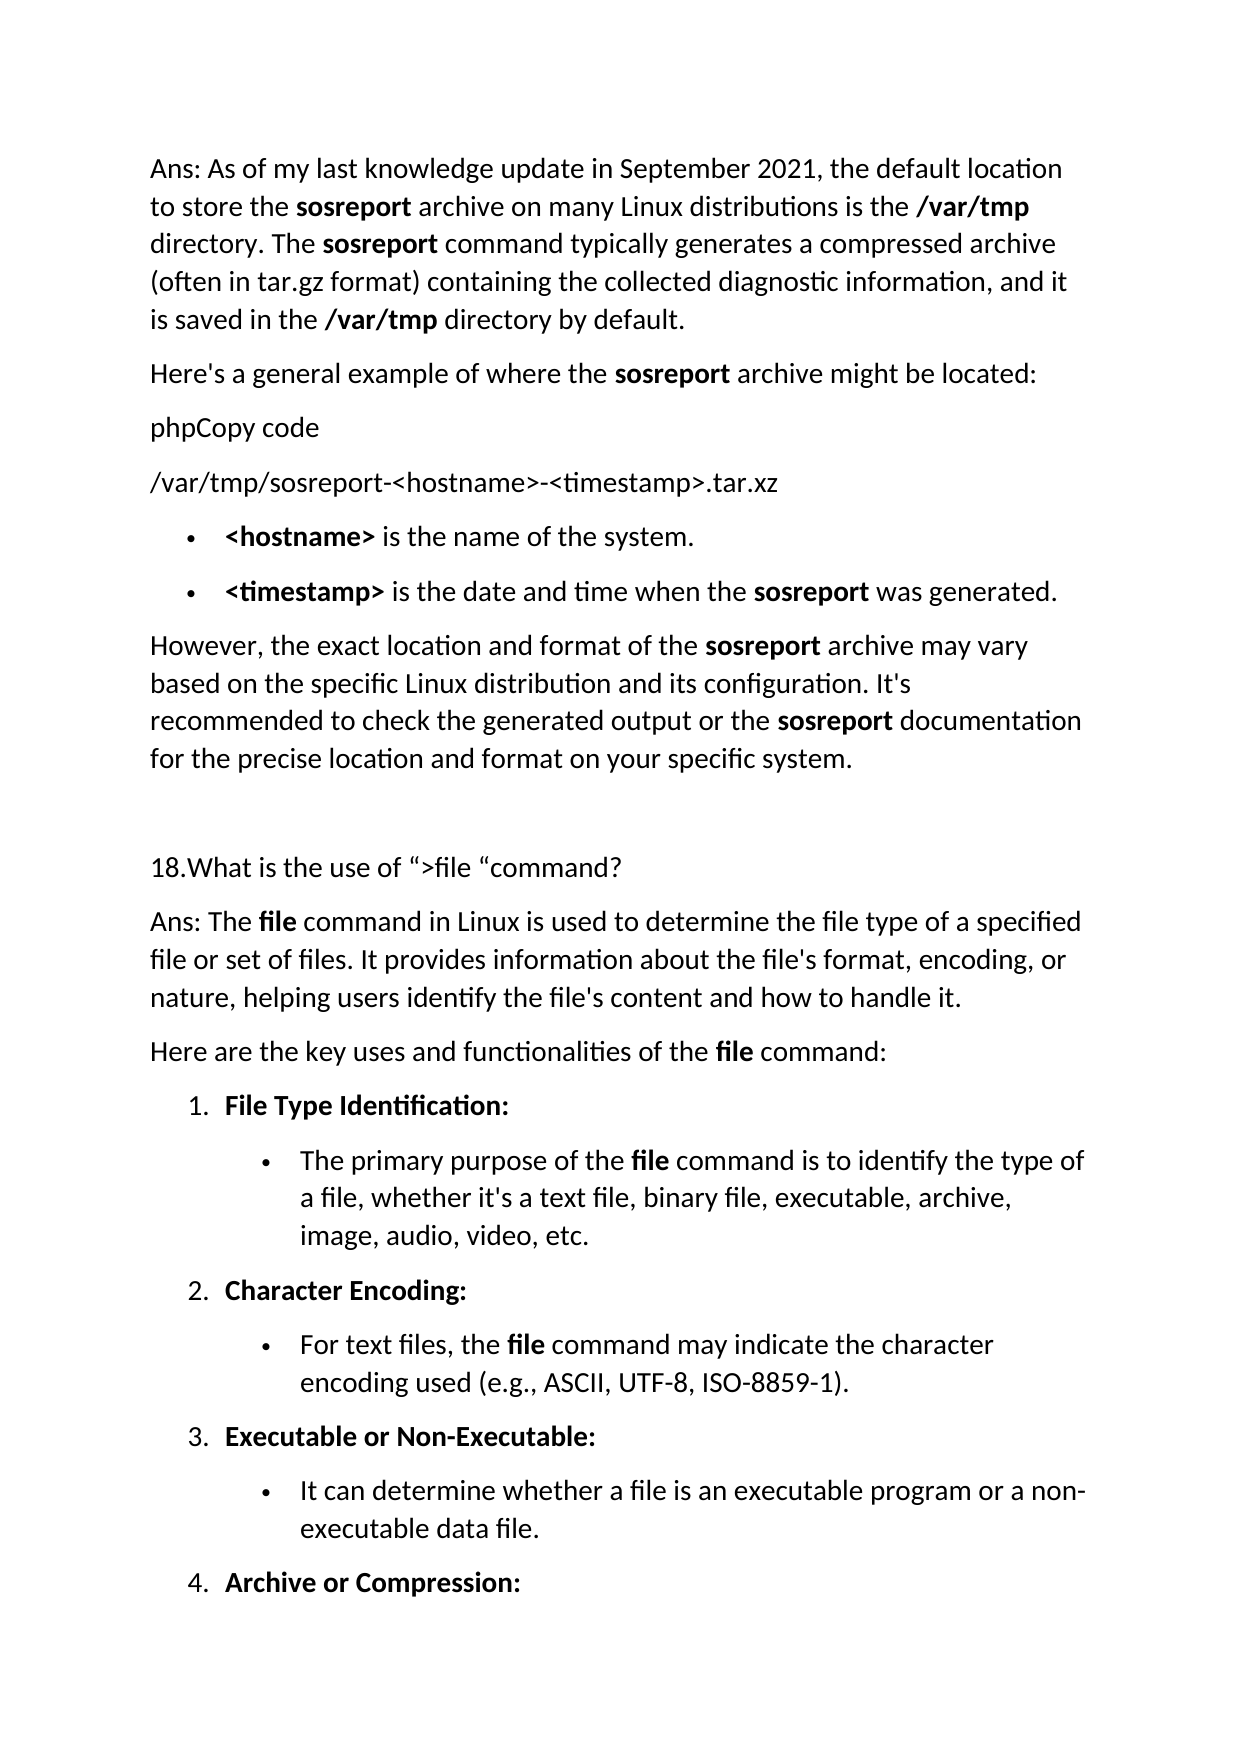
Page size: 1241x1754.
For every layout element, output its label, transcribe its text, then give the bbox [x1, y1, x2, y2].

list For text files, the file command may indicate the character encoding used (e.g., ASCII, UTF-8, ISO-8859-1). [262, 1326, 1090, 1399]
text /var/tmp/sosreport-<hostname>-<timestamp>.tar.xz [150, 464, 1090, 499]
text Here are the key uses and functionalities of the file command: [150, 1033, 1090, 1069]
text Ans: As of my last knowledge update in September 2021, the default location to store the sosreport archive on many Linux distributions is the /var/tmp directory. The sosreport command typically generates a compressed archive (often in tar.gz format) containing the collected diagnostic information, and it is saved in the /var/tmp directory by default. [150, 150, 1090, 336]
list Character Encoding: [187, 1272, 1090, 1307]
text 18.What is the use of “>file “command? [150, 849, 1090, 884]
list File Type Identification: [187, 1087, 1090, 1123]
list <timestamp> is the date and time when the sosreport was generated. [187, 573, 1090, 608]
list Executable or Non-Executable: [187, 1418, 1090, 1454]
list It can determine whether a file is an executable program or a non-executable data file. [262, 1472, 1090, 1546]
list <hostname> is the name of the system. [187, 518, 1090, 554]
text However, the exact location and format of the sosreport archive may vary based on the specific Linux distribution and its configuration. It's recommended to check the generated output or the sosreport documentation for the precise location and format on your specific system. [150, 627, 1090, 776]
text Ans: The file command in Linux is used to determine the file type of a specified file or set of files. It provides information about the file's format, encoding, or nature, helping users identify the file's content and how to handle it. [150, 903, 1090, 1014]
list The primary purpose of the file command is to identify the type of a file, whether it's a text file, binary file, executable, archive, image, audio, video, etc. [262, 1142, 1090, 1253]
text phpCopy code [150, 409, 1090, 445]
text Here's a general example of where the sosreport archive might be located: [150, 355, 1090, 391]
list Archive or Compression: [187, 1564, 1090, 1600]
